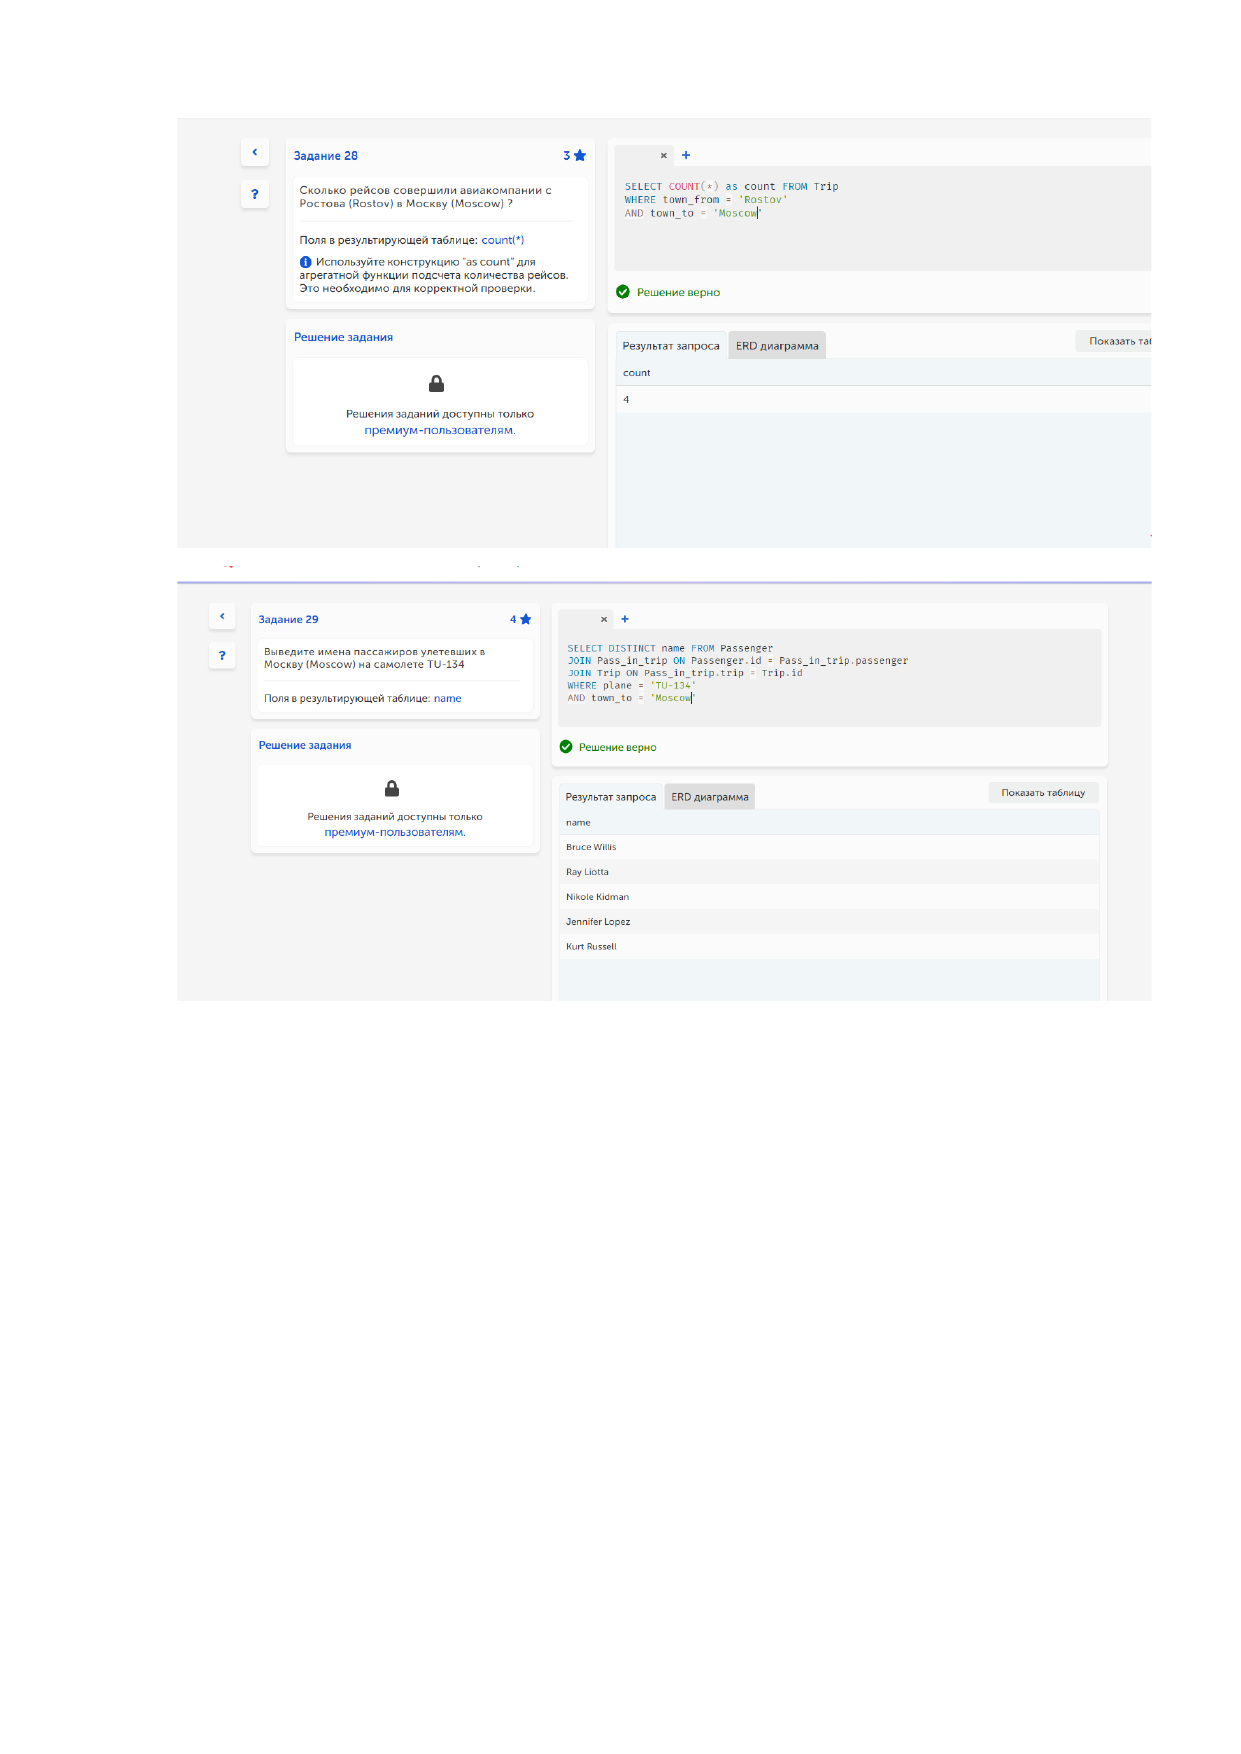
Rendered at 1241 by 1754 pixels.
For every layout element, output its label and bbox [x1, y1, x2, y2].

picture [177, 118, 1152, 548]
picture [177, 566, 1152, 1001]
